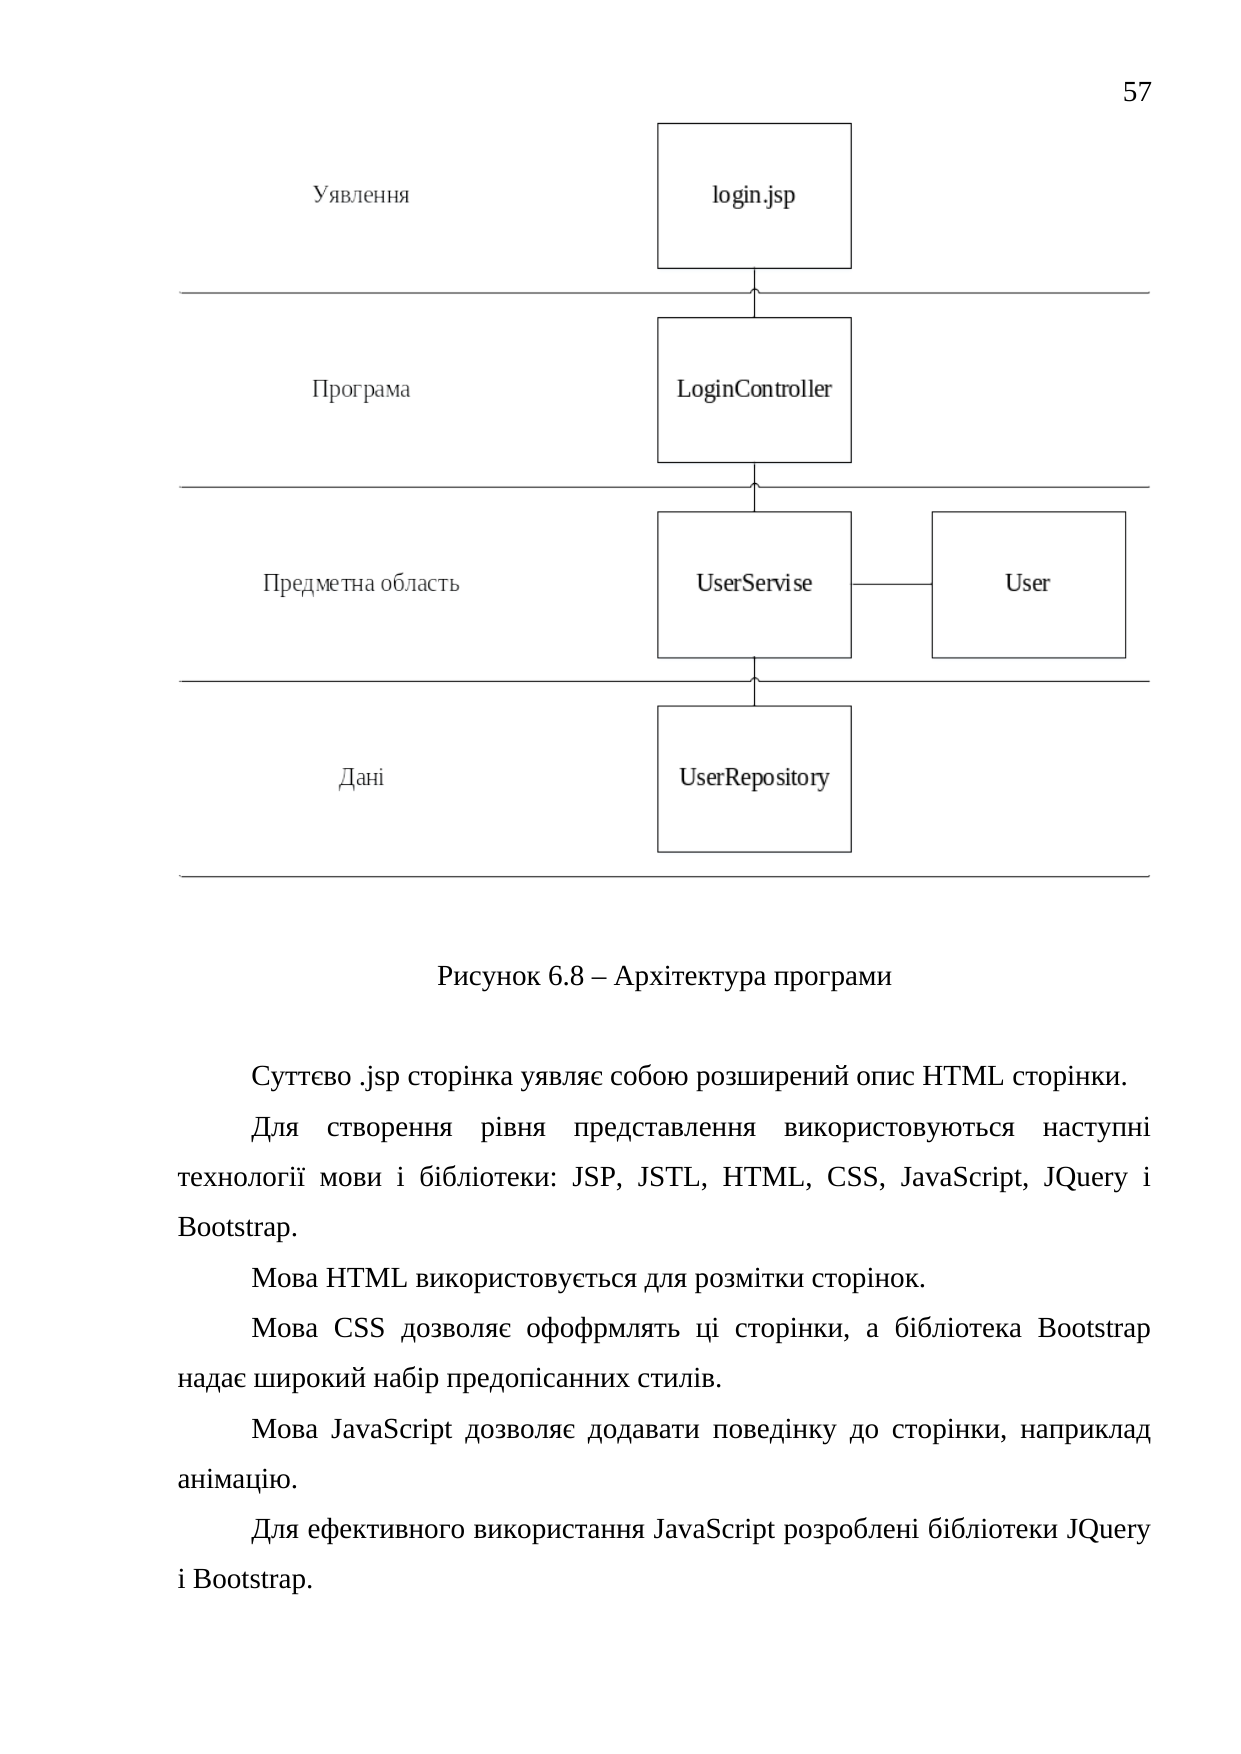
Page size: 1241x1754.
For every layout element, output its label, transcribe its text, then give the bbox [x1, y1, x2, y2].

text Мова JavaScript дозволяє додавати поведінку до сторінки, наприклад анімацію. [177, 1411, 1152, 1494]
text Суттєво .jsp сторінка уявляє собою розширений опис HTML сторінки. [177, 1058, 1152, 1092]
text Мова HTML використовується для розмітки сторінок. [177, 1260, 1152, 1293]
text Для ефективного використання JavaScript розроблені бібліотеки JQuery і Bootstrap. [177, 1511, 1152, 1595]
text Для створення рівня представлення використовуються наступні технології мови і бібліотеки: JSP, JSTL, HTML, CSS, JavaScript, JQuery і Bootstrap. [177, 1109, 1152, 1243]
text Мова CSS дозволяє офофрмлять ці сторінки, а бібліотека Bootstrap надає широкий набір предопісанних стилів. [177, 1310, 1152, 1394]
text Рисунок 6.8 – Архітектура програми [177, 958, 1152, 991]
